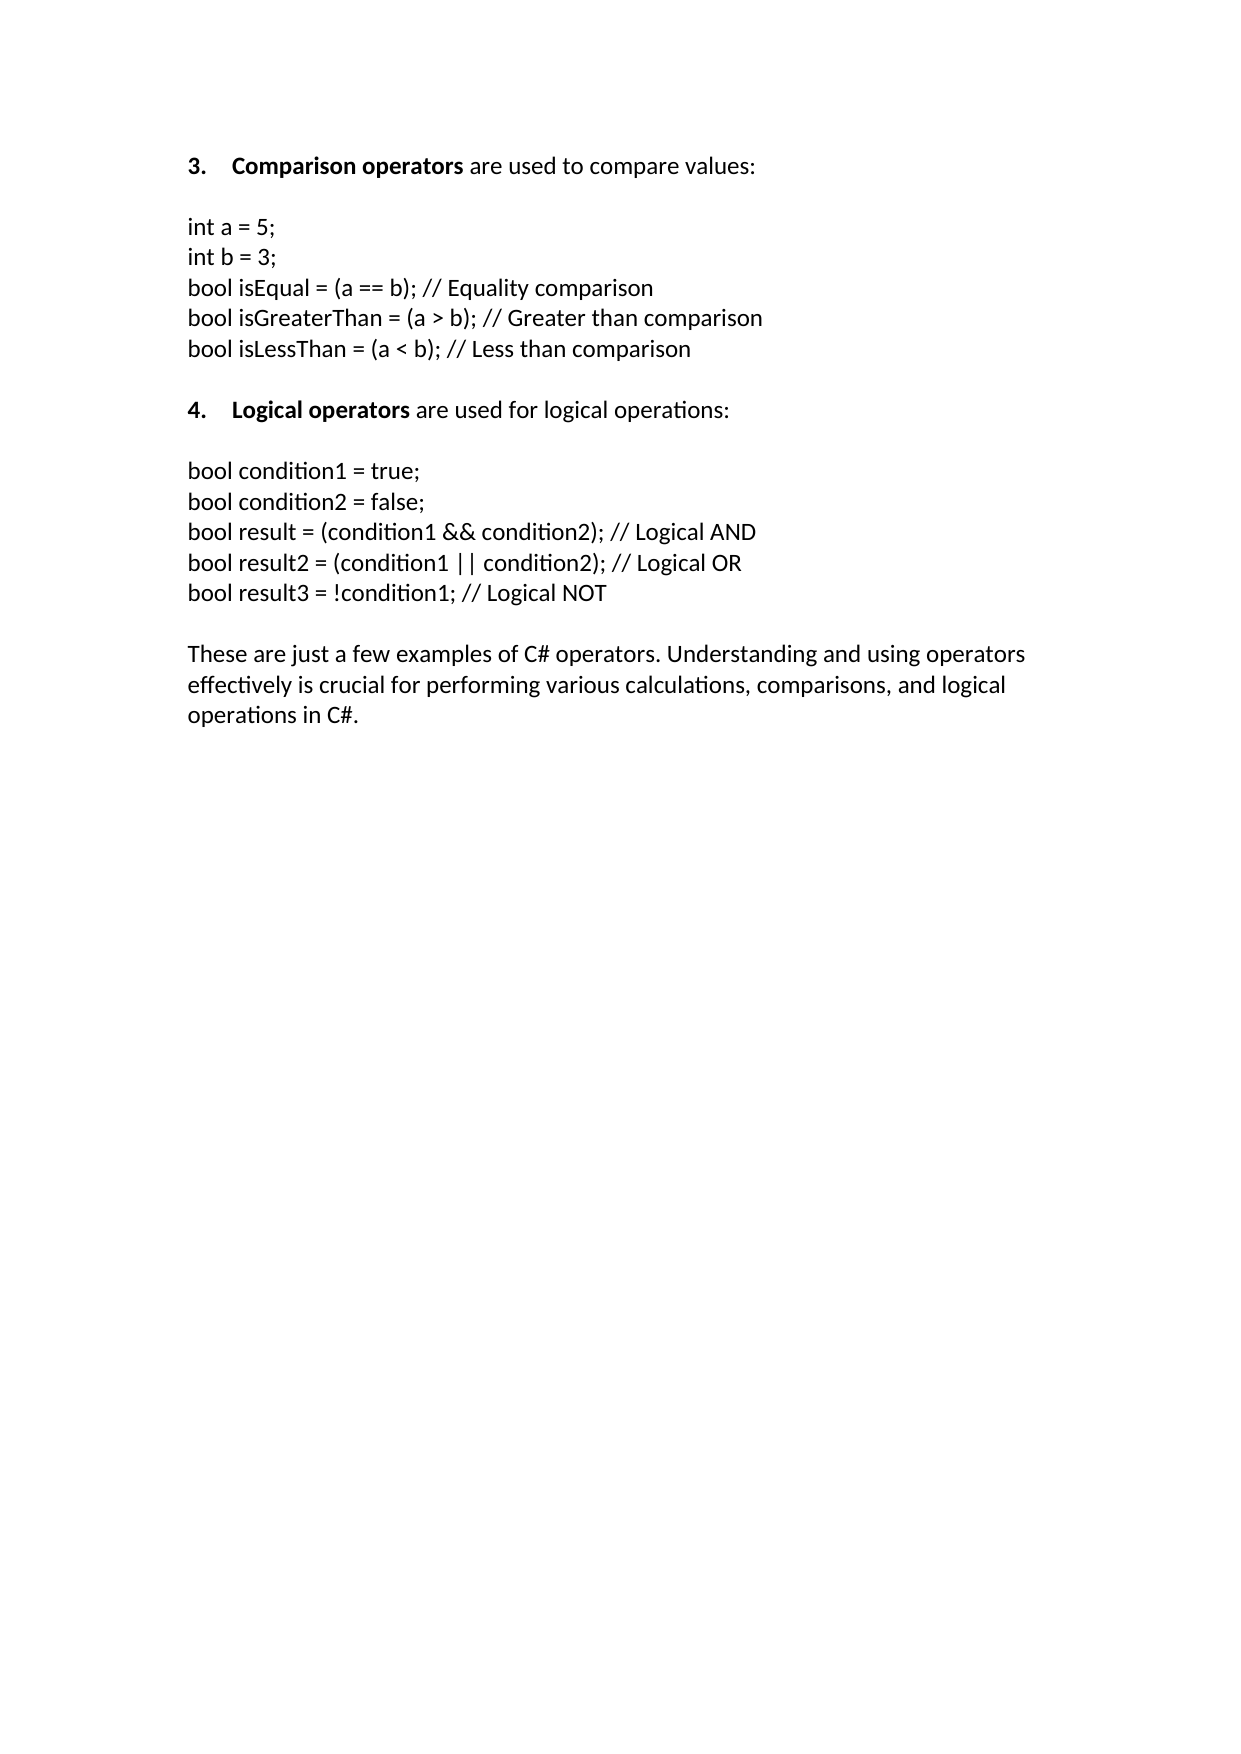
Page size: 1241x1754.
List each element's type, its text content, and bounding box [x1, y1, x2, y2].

text int a = 5; [187, 211, 1053, 242]
text bool result2 = (condition1 || condition2); // Logical OR [187, 547, 1053, 577]
text int b = 3; [187, 242, 1053, 272]
list Logical operators are used for logical operations: [187, 394, 1053, 425]
text bool condition1 = true; [187, 455, 1053, 486]
text bool isEqual = (a == b); // Equality comparison [187, 272, 1053, 303]
text bool isLessThan = (a < b); // Less than comparison [187, 333, 1053, 364]
text bool result3 = !condition1; // Logical NOT [187, 577, 1053, 608]
text These are just a few examples of C# operators. Understanding and using operators effectively is crucial for performing various calculations, comparisons, and logical operations in C#. [187, 638, 1053, 730]
text bool result = (condition1 && condition2); // Logical AND [187, 516, 1053, 547]
text bool condition2 = false; [187, 486, 1053, 516]
text bool isGreaterThan = (a > b); // Greater than comparison [187, 303, 1053, 333]
list Comparison operators are used to compare values: [187, 150, 1053, 181]
